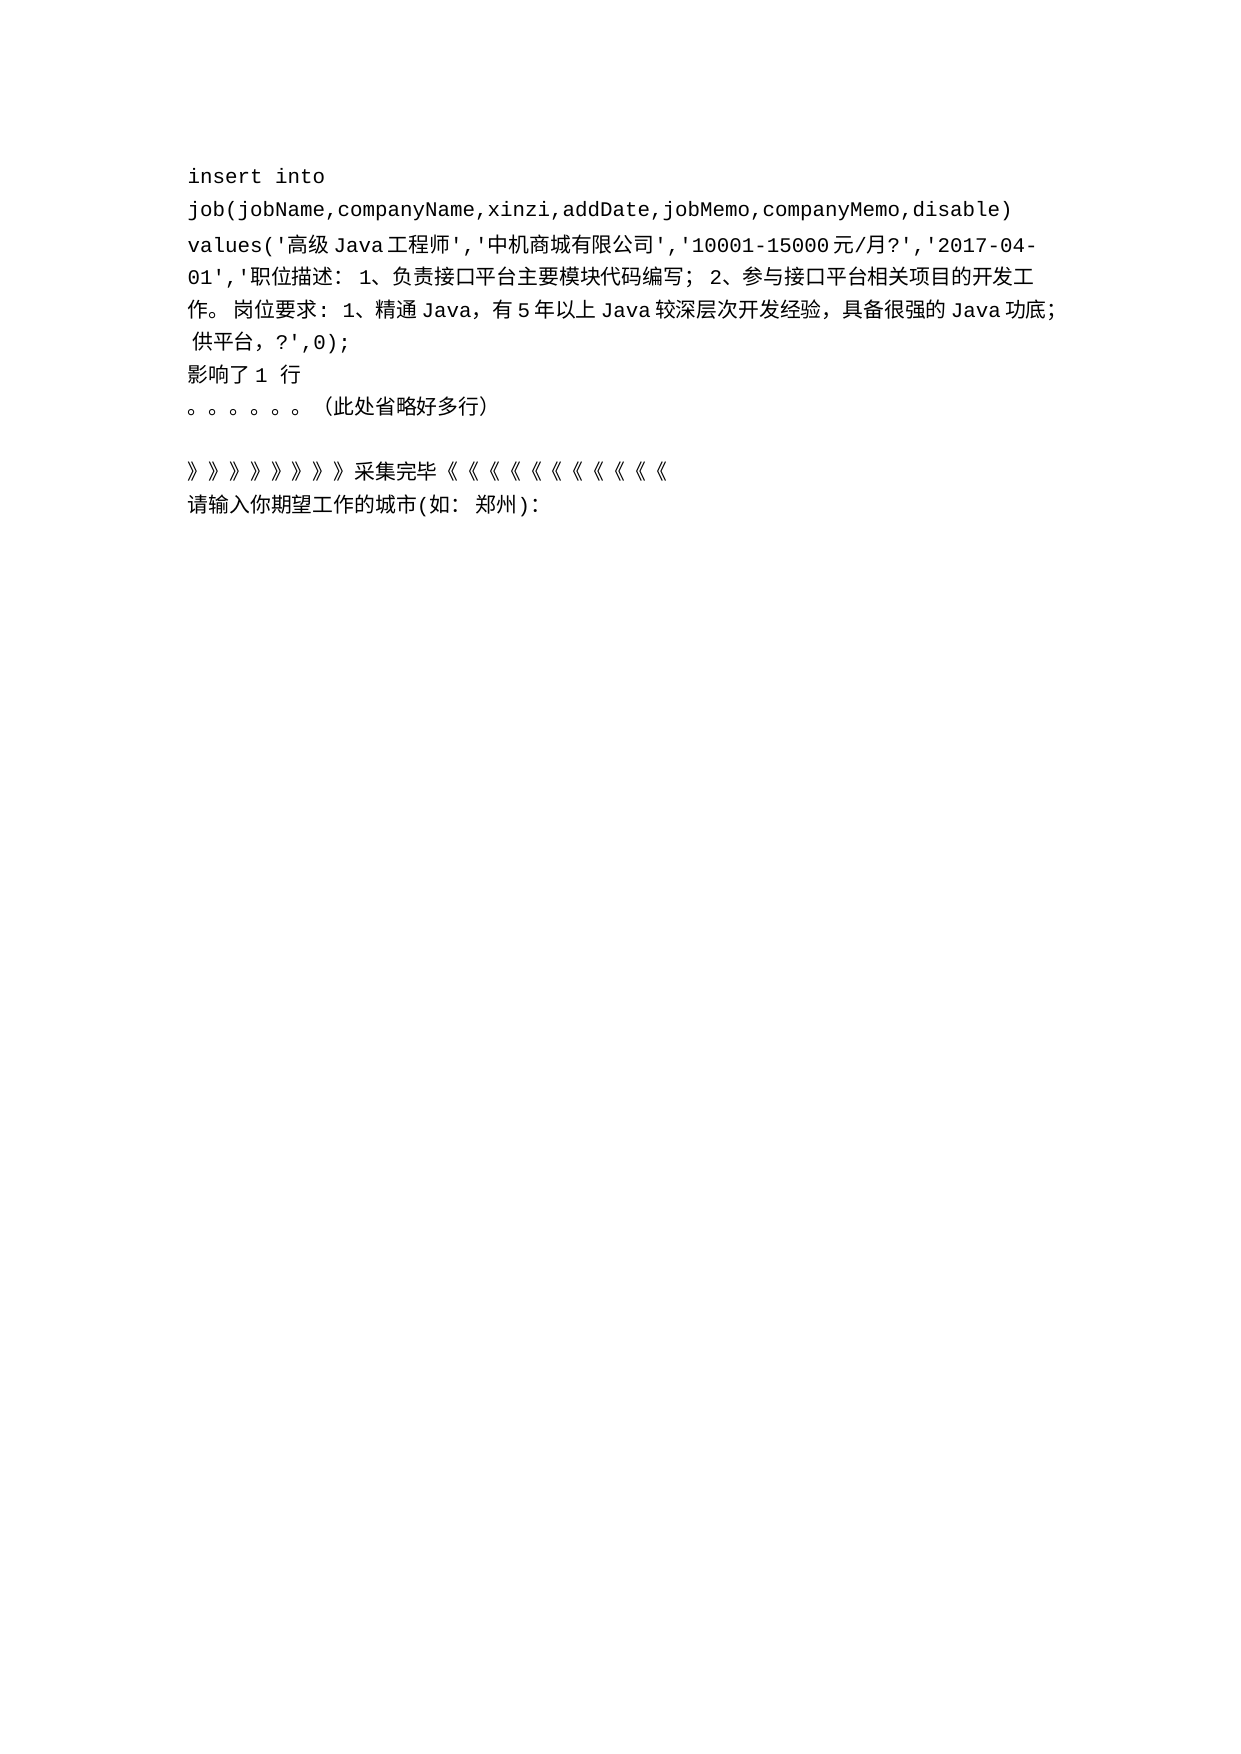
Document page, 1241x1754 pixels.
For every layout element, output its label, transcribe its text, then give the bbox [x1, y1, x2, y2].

text 》》》》》》》》采集完毕《《《《《《《《《《《 [187, 454, 1053, 487]
text 影响了 1 行 [187, 357, 1053, 389]
text 。。。。。。（此处省略好多行） [187, 389, 1053, 422]
text insert into job(jobName,companyName,xinzi,addDate,jobMemo,companyMemo,disable) values('高级Java工程师','中机商城有限公司','10001-15000元/月?','2017-04-01','职位描述： 1、负责接口平台主要模块代码编写； 2、参与接口平台相关项目的开发工作。 岗位要求: 1、精通Java，有5年以上Java较深层次开发经验，具备很强的Java功底； 供平台，?',0); [187, 162, 1053, 357]
text 请输入你期望工作的城市(如： 郑州)： [187, 487, 1053, 519]
